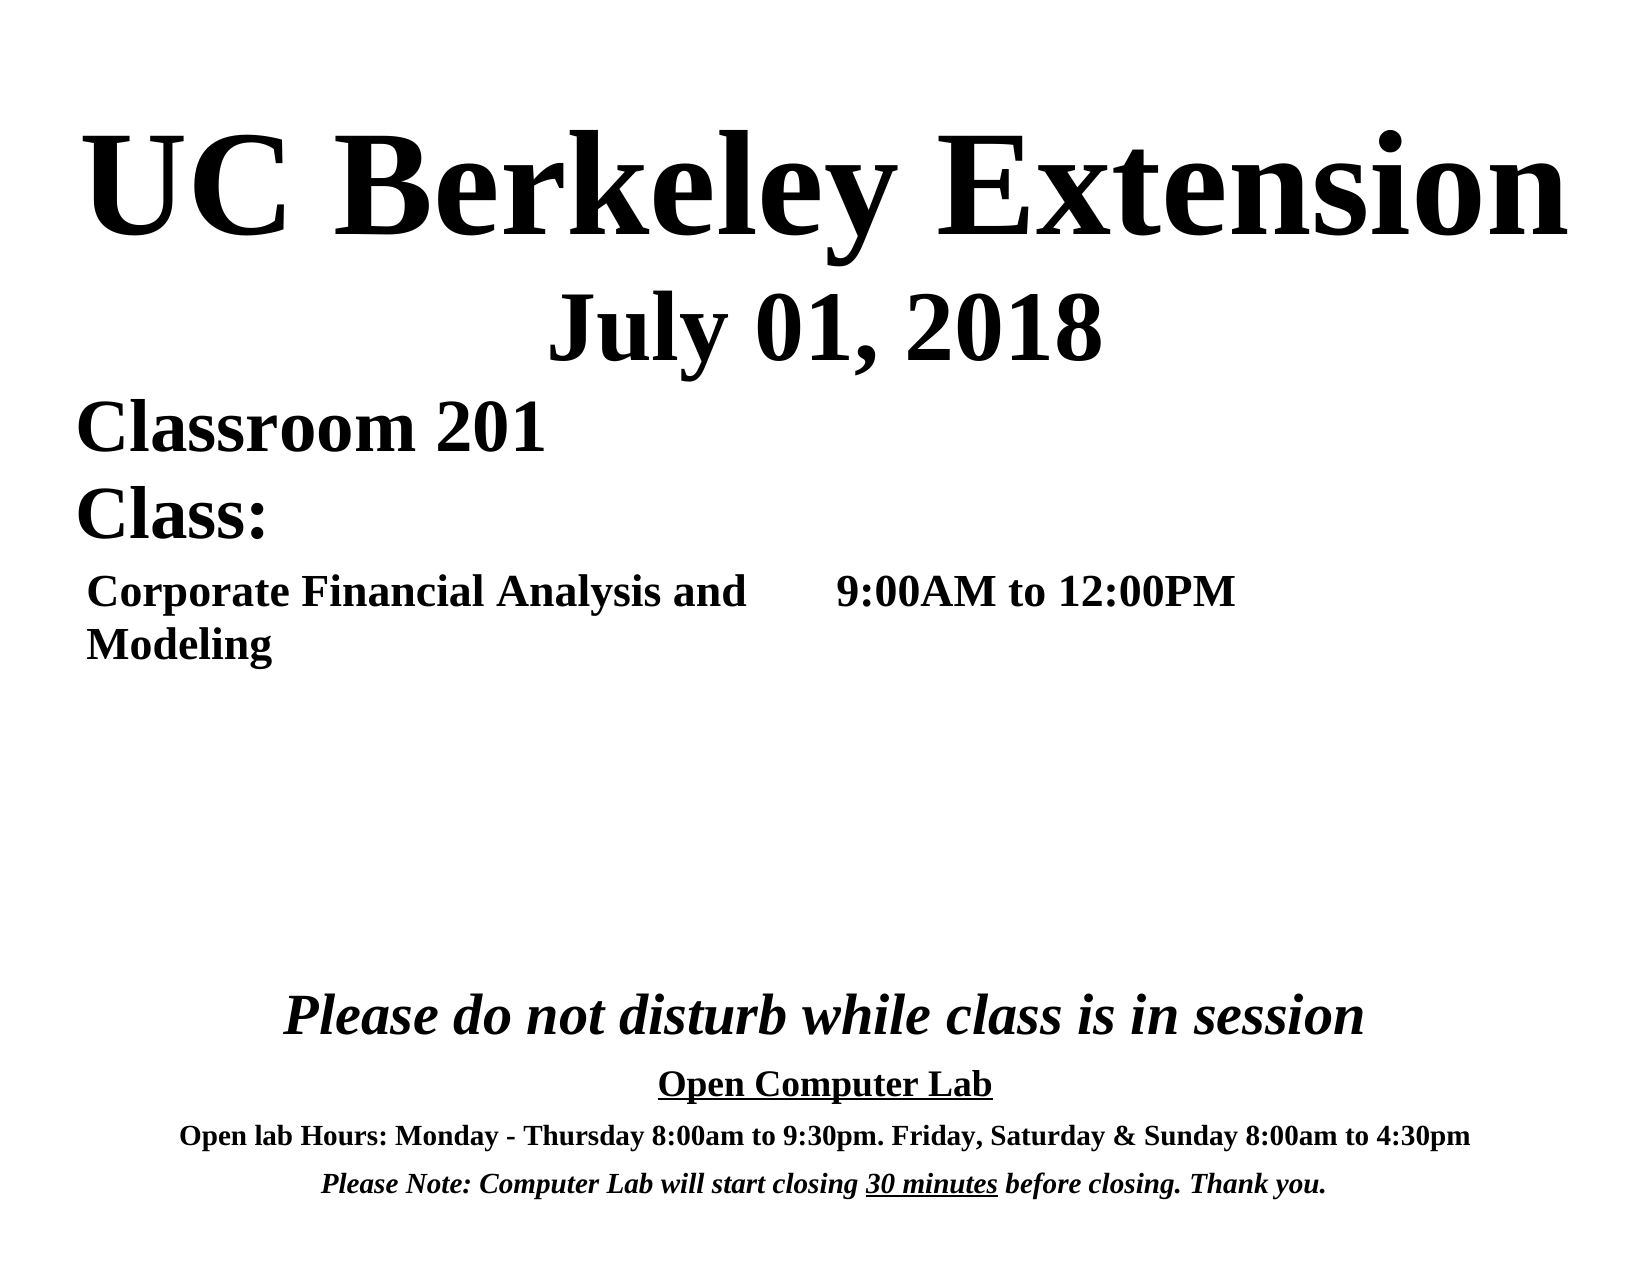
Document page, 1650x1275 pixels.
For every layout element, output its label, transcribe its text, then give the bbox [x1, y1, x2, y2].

text July 01, 2018 [75, 267, 1575, 382]
table_header Corporate Financial Analysis and Modeling [75, 564, 825, 679]
table_header 9:00AM to 12:00PM [825, 564, 1575, 679]
text Classroom 201 [75, 382, 1575, 468]
text UC Berkeley Extension [75, 94, 1575, 267]
text Class: [75, 468, 1575, 564]
